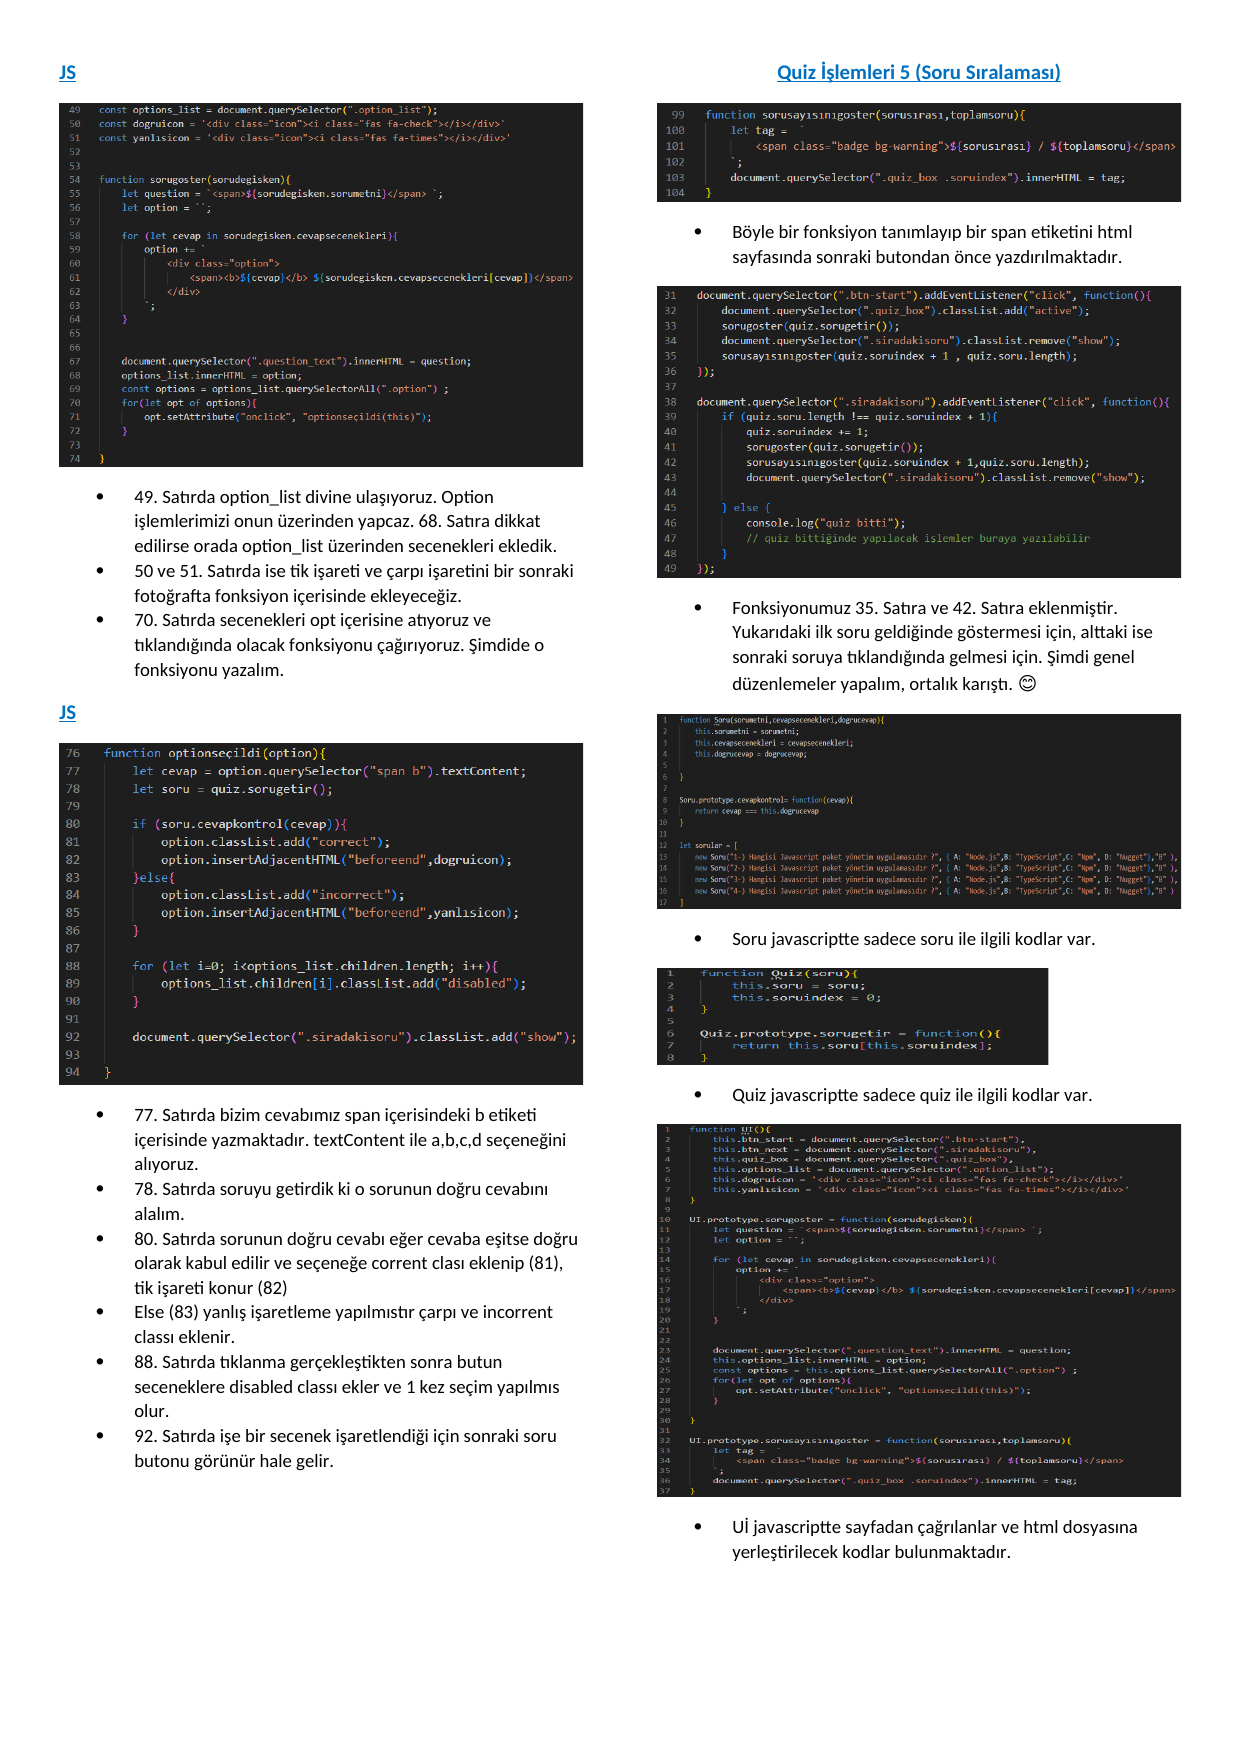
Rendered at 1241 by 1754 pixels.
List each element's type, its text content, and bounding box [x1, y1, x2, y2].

list Uİ javascriptte sayfadan çağrılanlar ve html dosyasına yerleştirilecek kodlar bulunmaktadır. [694, 1515, 1181, 1563]
list 88. Satırda tıklanma gerçekleştikten sonra butun seceneklere disabled classı ekler ve 1 kez seçim yapılmıs olur. [97, 1350, 583, 1422]
picture [59, 743, 584, 1085]
picture [657, 286, 1182, 578]
list 50 ve 51. Satırda ise tik işareti ve çarpı işaretini bir sonraki fotoğrafta fonksiyon içerisinde ekleyeceğiz. [97, 559, 583, 607]
list Fonksiyonumuz 35. Satıra ve 42. Satıra eklenmiştir. Yukarıdaki ilk soru geldiğinde göstermesi için, alttaki ise sonraki soruya tıklandığında gelmesi için. Şimdi genel düzenlemeler yapalım, ortalık karıştı. [694, 596, 1181, 696]
list Soru javascriptte sadece soru ile ilgili kodlar var. [694, 927, 1181, 949]
list Böyle bir fonksiyon tanımlayıp bir span etiketini html sayfasında sonraki butondan önce yazdırılmaktadır. [694, 220, 1181, 268]
list 78. Satırda soruyu getirdik ki o sorunun doğru cevabını alalım. [97, 1177, 583, 1225]
picture [59, 103, 584, 467]
list 70. Satırda secenekleri opt içerisine atıyoruz ve tıklandığında olacak fonksiyonu çağırıyoruz. Şimdide o fonksiyonu yazalım. [97, 608, 583, 681]
picture [657, 968, 1049, 1065]
list 80. Satırda sorunun doğru cevabı eğer cevaba eşitse doğru olarak kabul edilir ve seçeneğe corrent clası eklenip (81), tik işareti konur (82) [97, 1227, 583, 1299]
text Quiz İşlemleri 5 (Soru Sıralaması) [657, 59, 1181, 84]
list Quiz javascriptte sadece quiz ile ilgili kodlar var. [694, 1083, 1181, 1106]
list 77. Satırda bizim cevabımız span içerisindeki b etiketi içerisinde yazmaktadır. textContent ile a,b,c,d seçeneğini alıyoruz. [97, 1103, 583, 1176]
picture [657, 714, 1182, 909]
text JS [59, 59, 583, 84]
list 49. Satırda option_list divine ulaşıyoruz. Option işlemlerimizi onun üzerinden yapcaz. 68. Satıra dikkat edilirse orada option_list üzerinden secenekleri ekledik. [97, 485, 583, 557]
picture [657, 103, 1182, 202]
picture [657, 1124, 1182, 1497]
list 92. Satırda işe bir secenek işaretlendiği için sonraki soru butonu görünür hale gelir. [97, 1424, 583, 1472]
text JS [59, 699, 583, 724]
list Else (83) yanlış işaretleme yapılmıstır çarpı ve incorrent classı eklenir. [97, 1301, 583, 1348]
